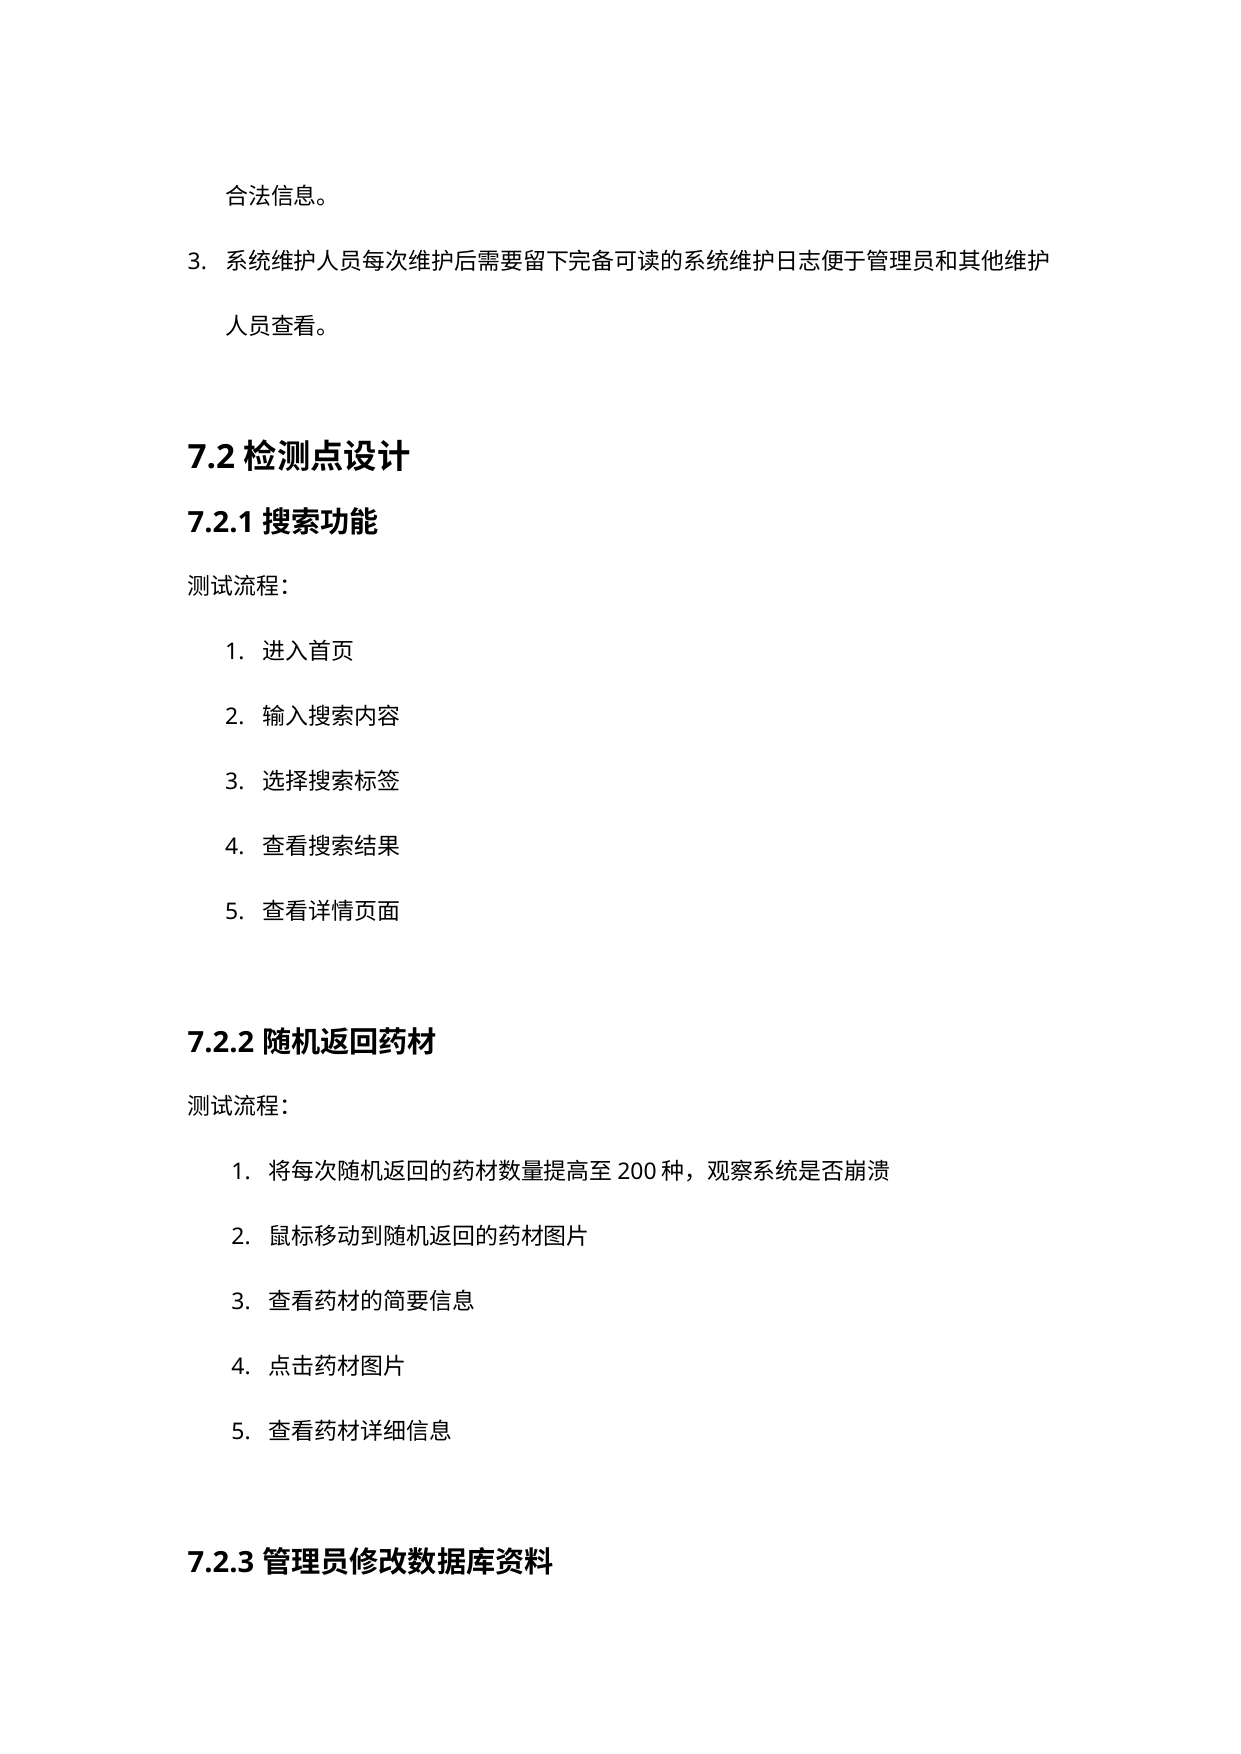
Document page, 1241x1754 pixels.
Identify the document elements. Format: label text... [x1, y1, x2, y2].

list 查看药材详细信息 [231, 1397, 1053, 1462]
text 测试流程： [187, 552, 1053, 617]
text 7.2.1 搜索功能 [187, 487, 1053, 552]
list 输入搜索内容 [225, 682, 1053, 747]
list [187, 162, 1053, 227]
list 查看搜索结果 [225, 812, 1053, 877]
text 7.2 检测点设计 [187, 422, 1053, 487]
list 选择搜索标签 [225, 747, 1053, 812]
list 点击药材图片 [231, 1332, 1053, 1397]
list 查看详情页面 [225, 877, 1053, 942]
list 进入首页 [225, 617, 1053, 682]
text 测试流程： [187, 1072, 1053, 1137]
list 鼠标移动到随机返回的药材图片 [231, 1202, 1053, 1267]
text 7.2.2 随机返回药材 [187, 1007, 1053, 1072]
list 将每次随机返回的药材数量提高至200种，观察系统是否崩溃 [231, 1137, 1053, 1202]
list 系统维护人员每次维护后需要留下完备可读的系统维护日志便于管理员和其他维护人员查看。 [187, 227, 1053, 357]
list 查看药材的简要信息 [231, 1267, 1053, 1332]
text 7.2.3 管理员修改数据库资料 [187, 1527, 1053, 1592]
